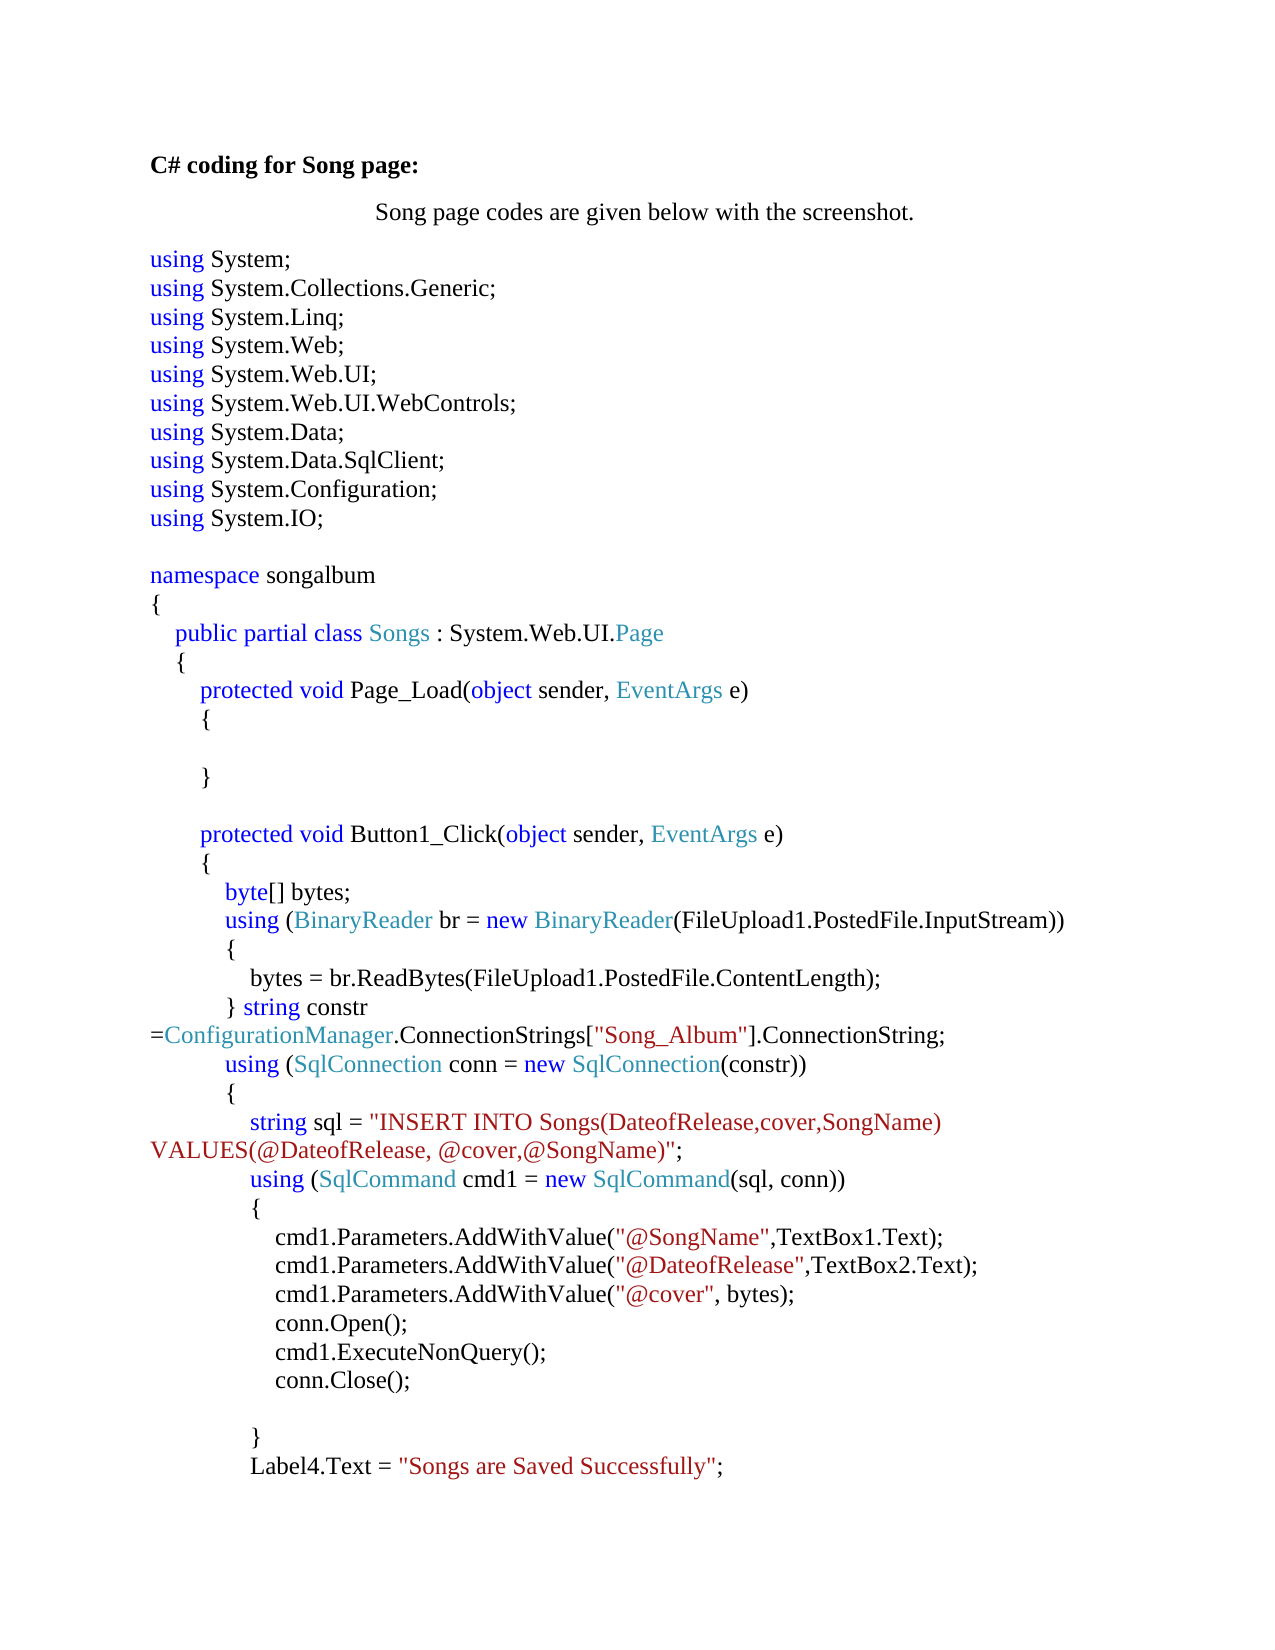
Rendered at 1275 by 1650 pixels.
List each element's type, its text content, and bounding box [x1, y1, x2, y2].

text using (SqlConnection conn = new SqlConnection(constr)) [150, 1049, 1125, 1078]
text protected void Button1_Click(object sender, EventArgs e) [150, 819, 1125, 848]
text { [150, 589, 1125, 618]
text { [150, 1078, 1125, 1107]
text conn.Close(); [150, 1365, 1125, 1394]
text C# coding for Song page: [150, 150, 1125, 179]
text } [150, 762, 1125, 790]
text using System.IO; [150, 503, 1125, 532]
text public partial class Songs : System.Web.UI.Page [150, 618, 1125, 647]
text using System.Web.UI.WebControls; [150, 388, 1125, 417]
text using System.Web; [150, 330, 1125, 359]
text { [150, 934, 1125, 963]
text string sql = "INSERT INTO Songs(DateofRelease,cover,SongName) VALUES(@DateofRelease, @cover,@SongName)"; [150, 1107, 1125, 1164]
text { [150, 704, 1125, 733]
text cmd1.Parameters.AddWithValue("@SongName",TextBox1.Text); [150, 1222, 1125, 1250]
text { [150, 848, 1125, 877]
text using System.Collections.Generic; [150, 273, 1125, 302]
text using System.Web.UI; [150, 359, 1125, 388]
text cmd1.ExecuteNonQuery(); [150, 1337, 1125, 1365]
text conn.Open(); [150, 1308, 1125, 1337]
text } [150, 1422, 1125, 1451]
text } string constr =ConfigurationManager.ConnectionStrings["Song_Album"].ConnectionString; [150, 992, 1125, 1049]
text Label4.Text = "Songs are Saved Successfully"; [150, 1451, 1125, 1480]
text using System.Linq; [150, 302, 1125, 330]
text using System.Data; [150, 417, 1125, 445]
text { [150, 1193, 1125, 1222]
text using (BinaryReader br = new BinaryReader(FileUpload1.PostedFile.InputStream)) [150, 905, 1125, 934]
text using (SqlCommand cmd1 = new SqlCommand(sql, conn)) [150, 1164, 1125, 1193]
text byte[] bytes; [150, 877, 1125, 905]
text Song page codes are given below with the screenshot. [300, 197, 1125, 226]
text namespace songalbum [150, 560, 1125, 589]
text using System.Data.SqlClient; [150, 445, 1125, 474]
text cmd1.Parameters.AddWithValue("@cover", bytes); [150, 1279, 1125, 1308]
text cmd1.Parameters.AddWithValue("@DateofRelease",TextBox2.Text); [150, 1250, 1125, 1279]
text protected void Page_Load(object sender, EventArgs e) [150, 675, 1125, 704]
text { [150, 647, 1125, 675]
text using System; [150, 244, 1125, 273]
text using System.Configuration; [150, 474, 1125, 503]
text bytes = br.ReadBytes(FileUpload1.PostedFile.ContentLength); [150, 963, 1125, 992]
